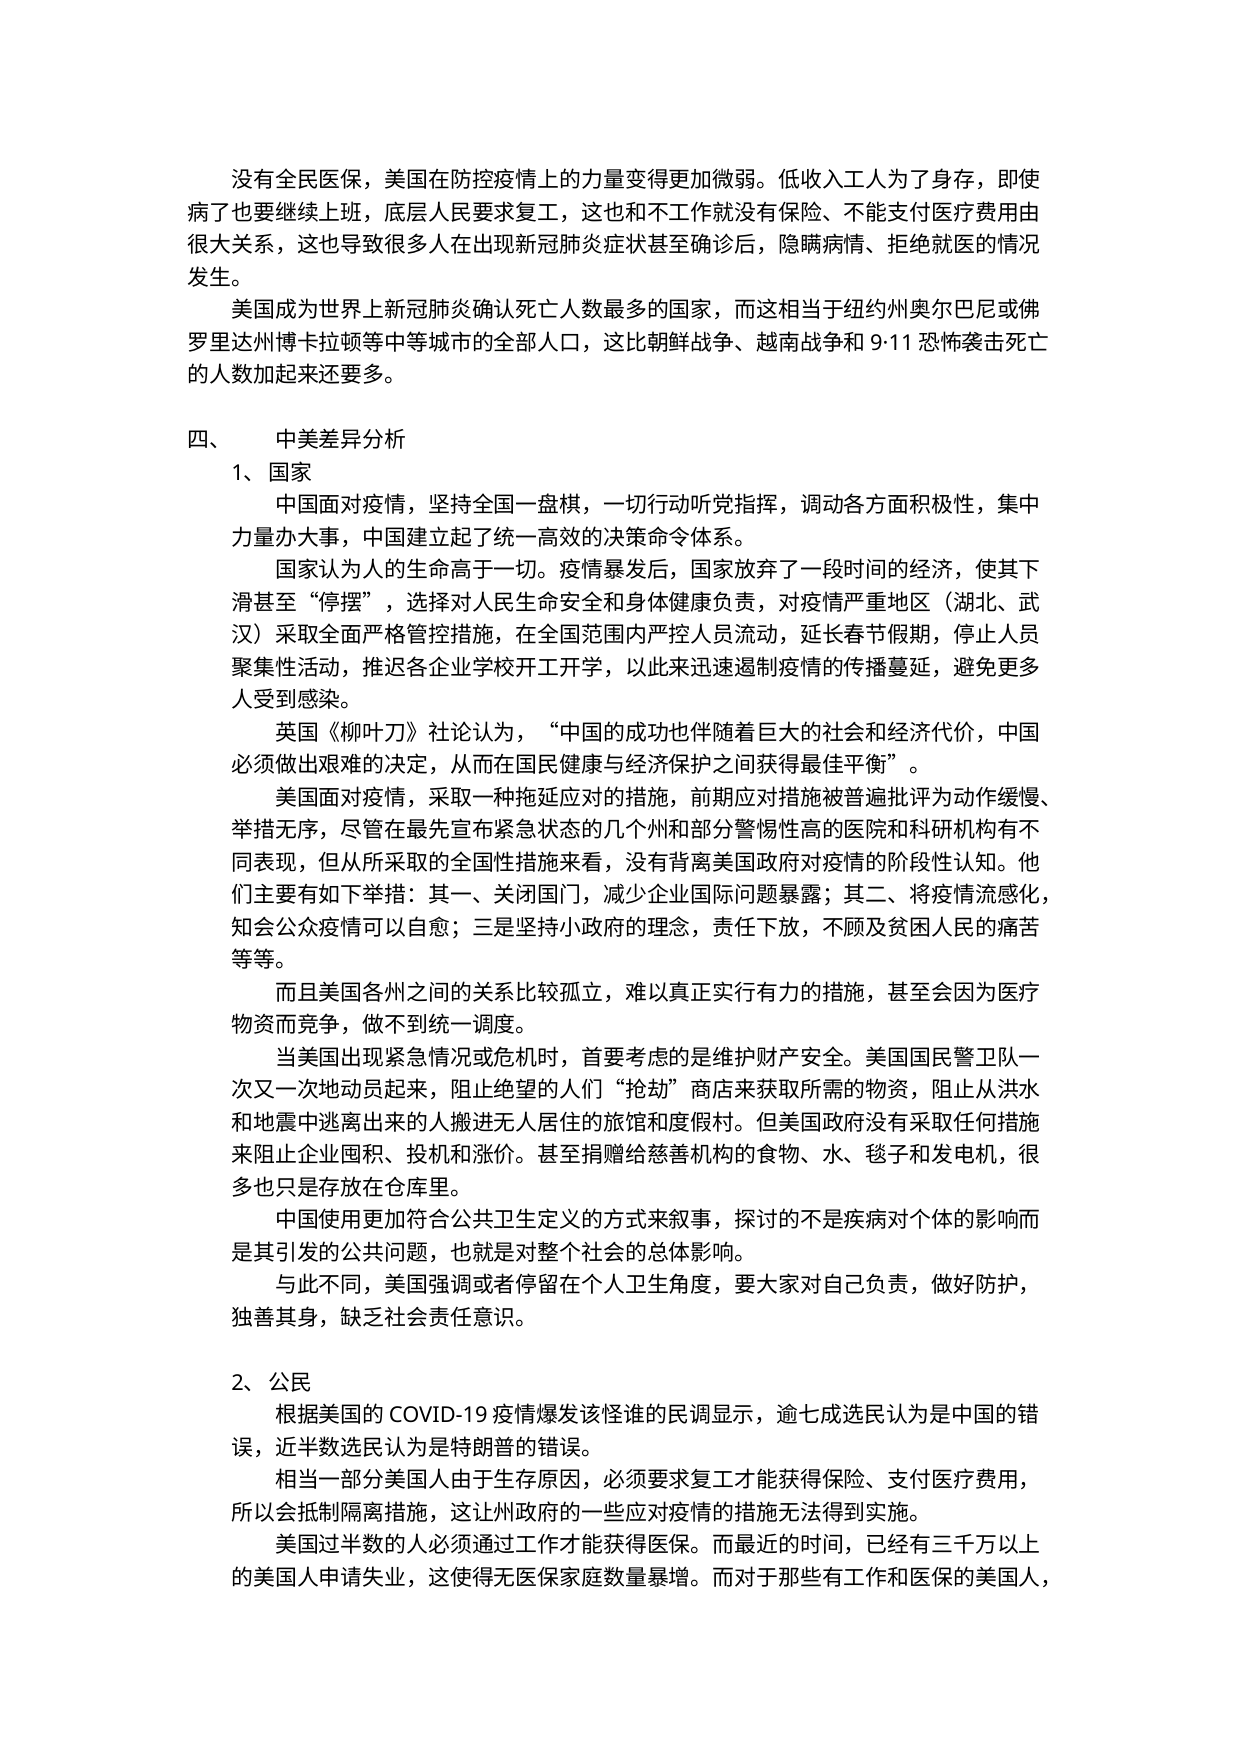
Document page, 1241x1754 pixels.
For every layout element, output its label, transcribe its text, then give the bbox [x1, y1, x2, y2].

text 美国成为世界上新冠肺炎确认死亡人数最多的国家，而这相当于纽约州奥尔巴尼或佛罗里达州博卡拉顿等中等城市的全部人口，这比朝鲜战争、越南战争和9·11恐怖袭击死亡的人数加起来还要多。 [187, 292, 1053, 389]
text 中国使用更加符合公共卫生定义的方式来叙事，探讨的不是疾病对个体的影响而是其引发的公共问题，也就是对整个社会的总体影响。 [231, 1202, 1053, 1267]
text 英国《柳叶刀》社论认为，“中国的成功也伴随着巨大的社会和经济代价，中国必须做出艰难的决定，从而在国民健康与经济保护之间获得最佳平衡”。 [231, 714, 1053, 779]
text 而且美国各州之间的关系比较孤立，难以真正实行有力的措施，甚至会因为医疗物资而竞争，做不到统一调度。 [231, 974, 1053, 1039]
list 国家 [231, 454, 1053, 487]
text 美国面对疫情，采取一种拖延应对的措施，前期应对措施被普遍批评为动作缓慢、举措无序，尽管在最先宣布紧急状态的几个州和部分警惕性高的医院和科研机构有不同表现，但从所采取的全国性措施来看，没有背离美国政府对疫情的阶段性认知。他们主要有如下举措：其一、关闭国门，减少企业国际问题暴露；其二、将疫情流感化，知会公众疫情可以自愈；三是坚持小政府的理念，责任下放，不顾及贫困人民的痛苦等等。 [231, 779, 1053, 974]
list 中美差异分析 [187, 422, 1053, 454]
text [231, 1527, 1053, 1592]
text 与此不同，美国强调或者停留在个人卫生角度，要大家对自己负责，做好防护，独善其身，缺乏社会责任意识。 [231, 1267, 1053, 1332]
text 没有全民医保，美国在防控疫情上的力量变得更加微弱。低收入工人为了身存，即使病了也要继续上班，底层人民要求复工，这也和不工作就没有保险、不能支付医疗费用由很大关系，这也导致很多人在出现新冠肺炎症状甚至确诊后，隐瞒病情、拒绝就医的情况发生。 [187, 162, 1053, 292]
text 根据美国的COVID-19疫情爆发该怪谁的民调显示，逾七成选民认为是中国的错误，近半数选民认为是特朗普的错误。 [231, 1397, 1053, 1462]
text 相当一部分美国人由于生存原因，必须要求复工才能获得保险、支付医疗费用，所以会抵制隔离措施，这让州政府的一些应对疫情的措施无法得到实施。 [231, 1462, 1053, 1527]
text 国家认为人的生命高于一切。疫情暴发后，国家放弃了一段时间的经济，使其下滑甚至“停摆”，选择对人民生命安全和身体健康负责，对疫情严重地区（湖北、武汉）采取全面严格管控措施，在全国范围内严控人员流动，延长春节假期，停止人员聚集性活动，推迟各企业学校开工开学，以此来迅速遏制疫情的传播蔓延，避免更多人受到感染。 [231, 552, 1053, 714]
list 公民 [231, 1364, 1053, 1397]
text 中国面对疫情，坚持全国一盘棋，一切行动听党指挥，调动各方面积极性，集中力量办大事，中国建立起了统一高效的决策命令体系。 [231, 487, 1053, 552]
text 当美国出现紧急情况或危机时，首要考虑的是维护财产安全。美国国民警卫队一次又一次地动员起来，阻止绝望的人们“抢劫”商店来获取所需的物资，阻止从洪水和地震中逃离出来的人搬进无人居住的旅馆和度假村。但美国政府没有采取任何措施来阻止企业囤积、投机和涨价。甚至捐赠给慈善机构的食物、水、毯子和发电机，很多也只是存放在仓库里。 [231, 1039, 1053, 1202]
